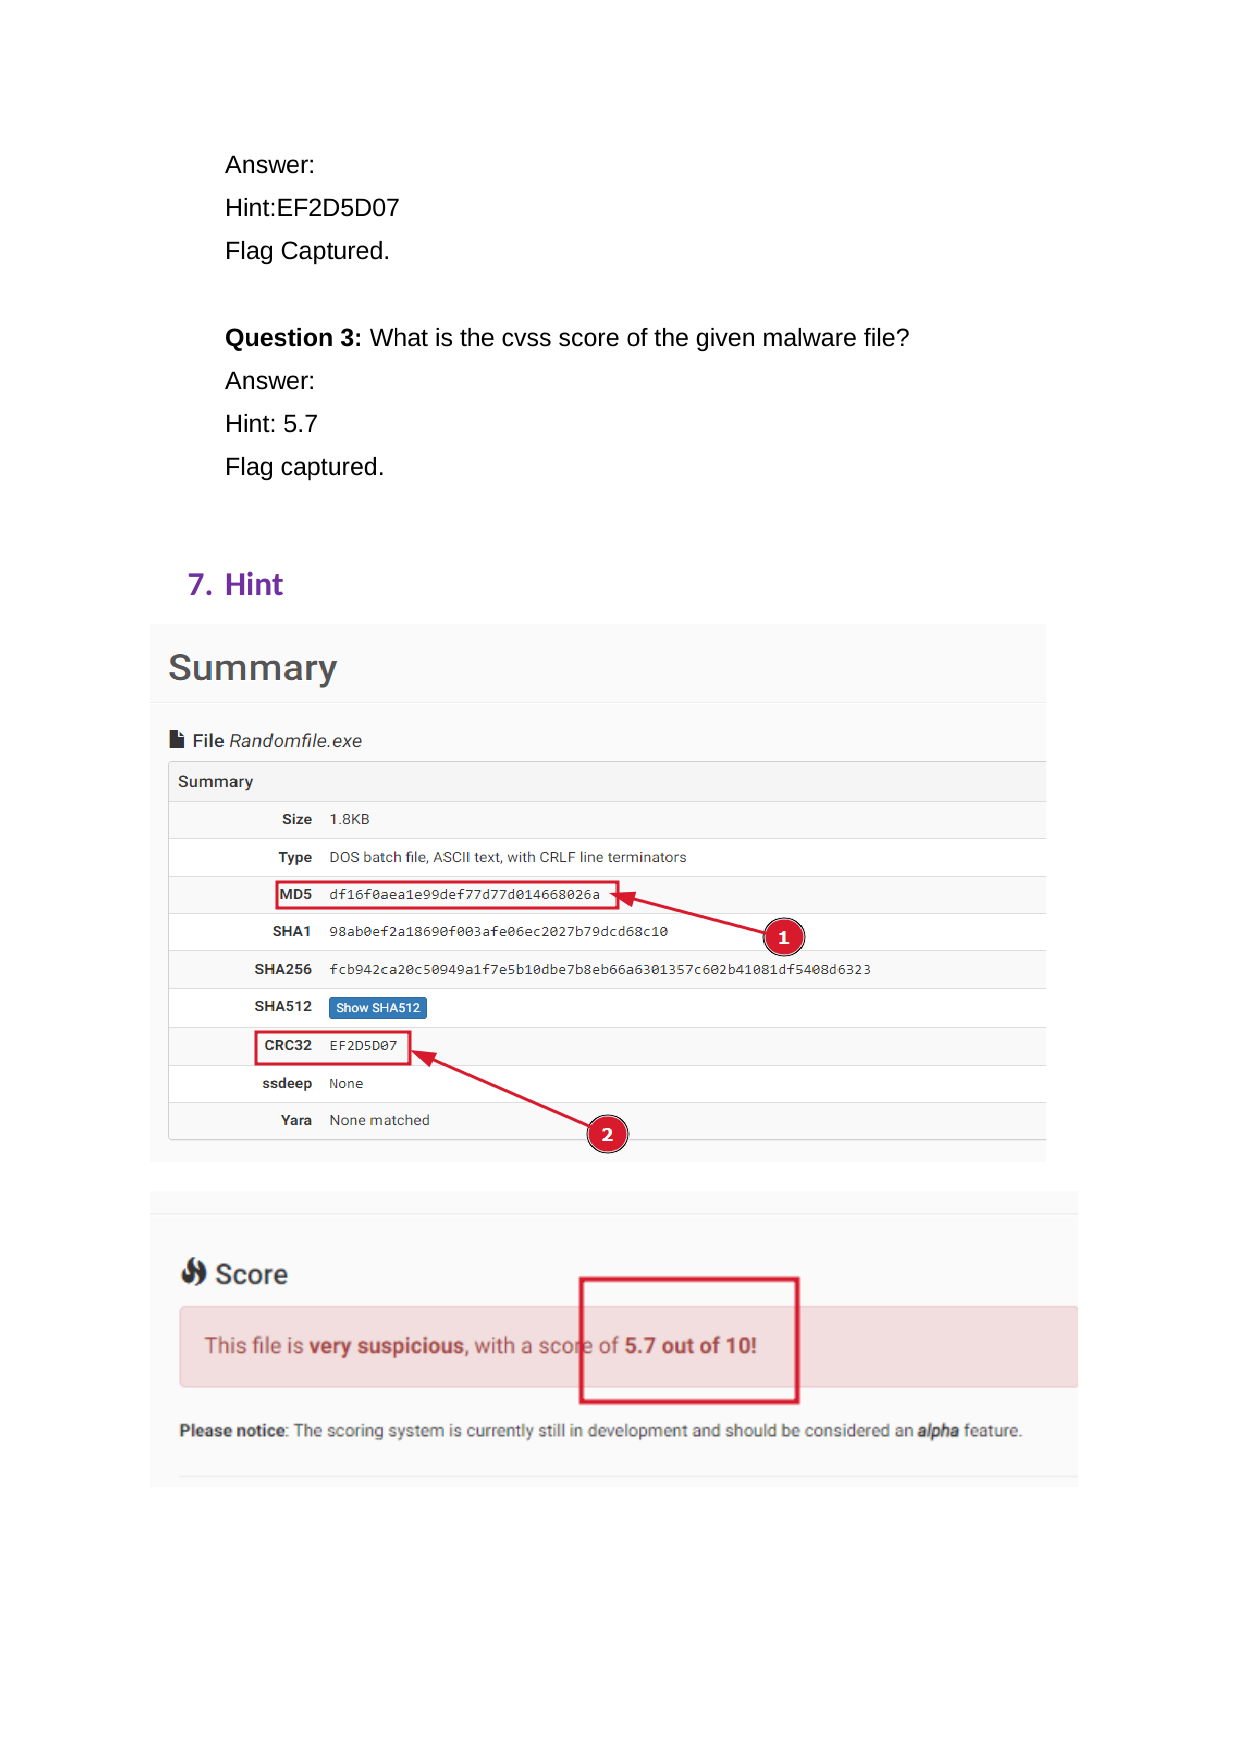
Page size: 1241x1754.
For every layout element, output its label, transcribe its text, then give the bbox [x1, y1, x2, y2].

text Answer: [225, 366, 1090, 394]
text Hint: 5.7 [225, 409, 1090, 437]
text Answer: [225, 150, 1090, 179]
picture [150, 1191, 1079, 1487]
text Hint:EF2D5D07 [225, 193, 1090, 222]
text Question 3: What is the cvss score of the given malware file? [225, 322, 1090, 351]
text Flag Captured. [225, 236, 1090, 265]
picture [150, 624, 1047, 1162]
subtitle Hint [187, 563, 1090, 604]
text Flag captured. [225, 452, 1090, 481]
